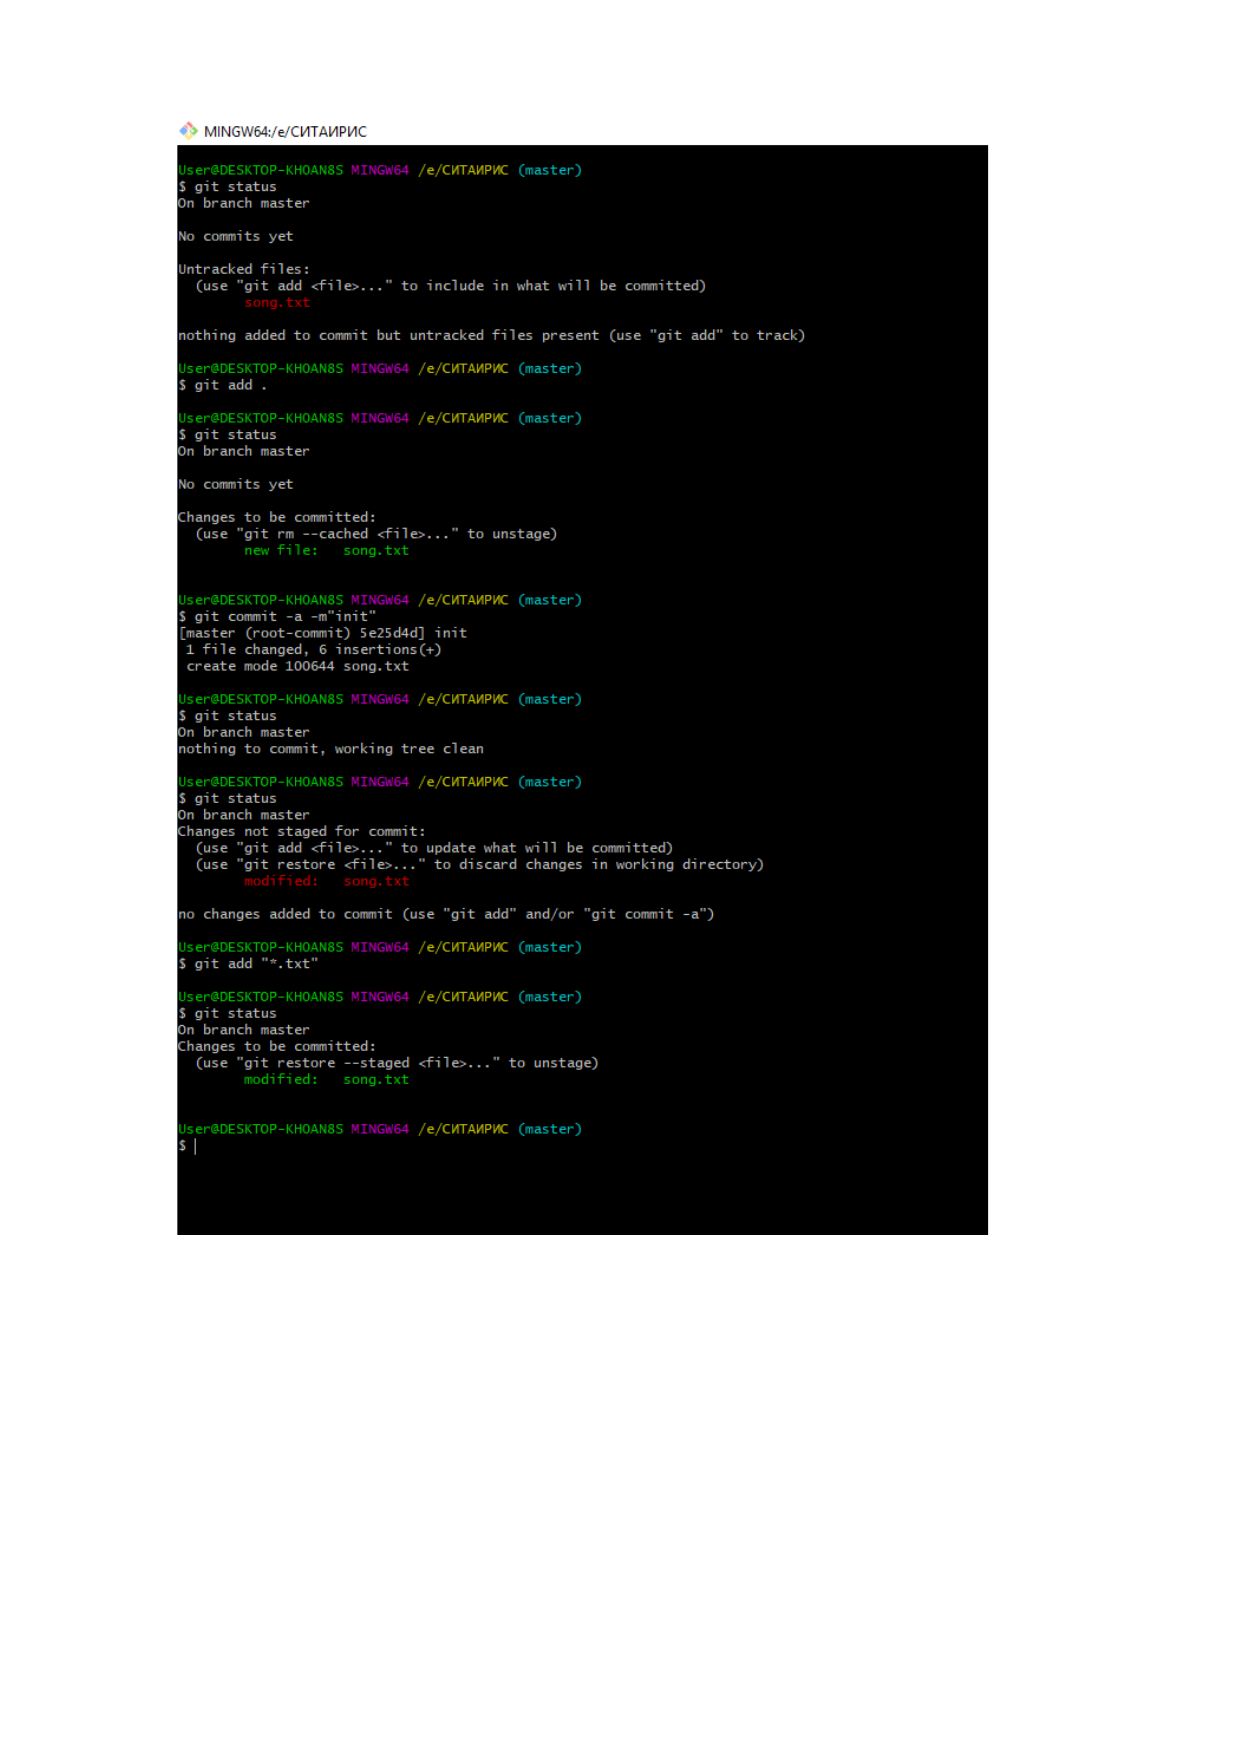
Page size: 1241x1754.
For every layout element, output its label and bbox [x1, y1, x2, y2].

picture [177, 118, 989, 1235]
